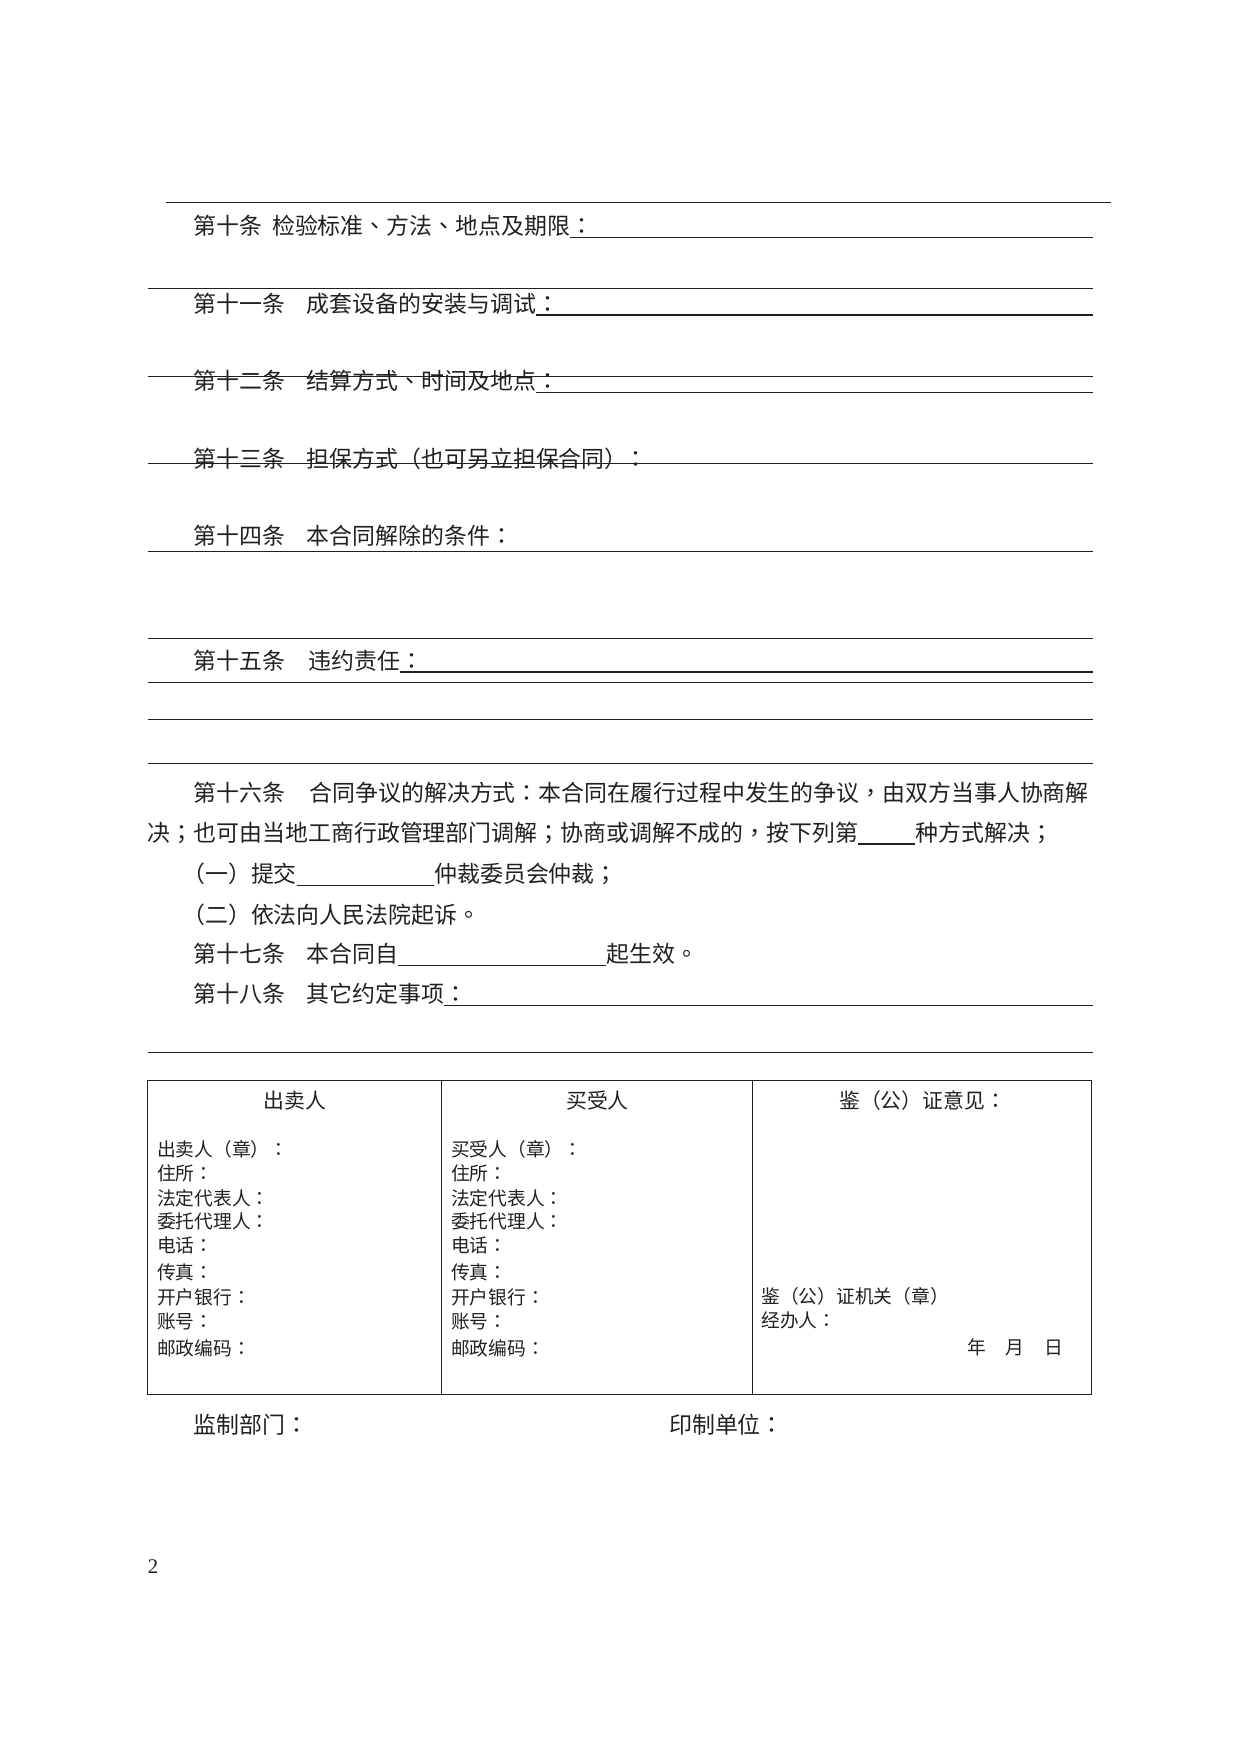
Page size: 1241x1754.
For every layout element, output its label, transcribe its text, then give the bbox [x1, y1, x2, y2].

table_header 出卖人 出卖人（章）： 住所： 法定代表人： 委托代理人： 电话： 传真： 开户银行： 账号： 邮政编码： [148, 1081, 441, 1394]
text 第十五条 违约责任： [193, 636, 1105, 676]
text 2 [148, 1554, 1105, 1578]
text 第十六条 合同争议的解决方式：本合同在履行过程中发生的争议，由双方当事人协商解 决；也可由当地工商行政管理部门调解；协商或调解不成的，按下列第 种方式解决； [148, 764, 1093, 848]
text （一）提交 仲裁委员会仲裁； [182, 858, 1105, 889]
text 第十条 检验标准、方法、地点及期限： 第十一条 成套设备的安装与调试： 第十二条 结算方式、时间及地点： 第十三条 担保方式（也可另立担保合同）： 第十四条 本合同解除的条件： [193, 210, 1093, 552]
text 第十八条 其它约定事项： [193, 978, 1105, 1009]
table_header 鉴（公）证意见： 鉴（公）证机关（章） 经办人： 年 月 日 [753, 1081, 1091, 1394]
text （二）依法向人民法院起诉。 [182, 899, 1105, 930]
table_header 买受人 买受人（章）： 住所： 法定代表人： 委托代理人： 电话： 传真： 开户银行： 账号： 邮政编码： [442, 1081, 752, 1394]
text 监制部门： 印制单位： [193, 1409, 1105, 1441]
text 第十七条 本合同自 起生效。 [193, 938, 1105, 970]
